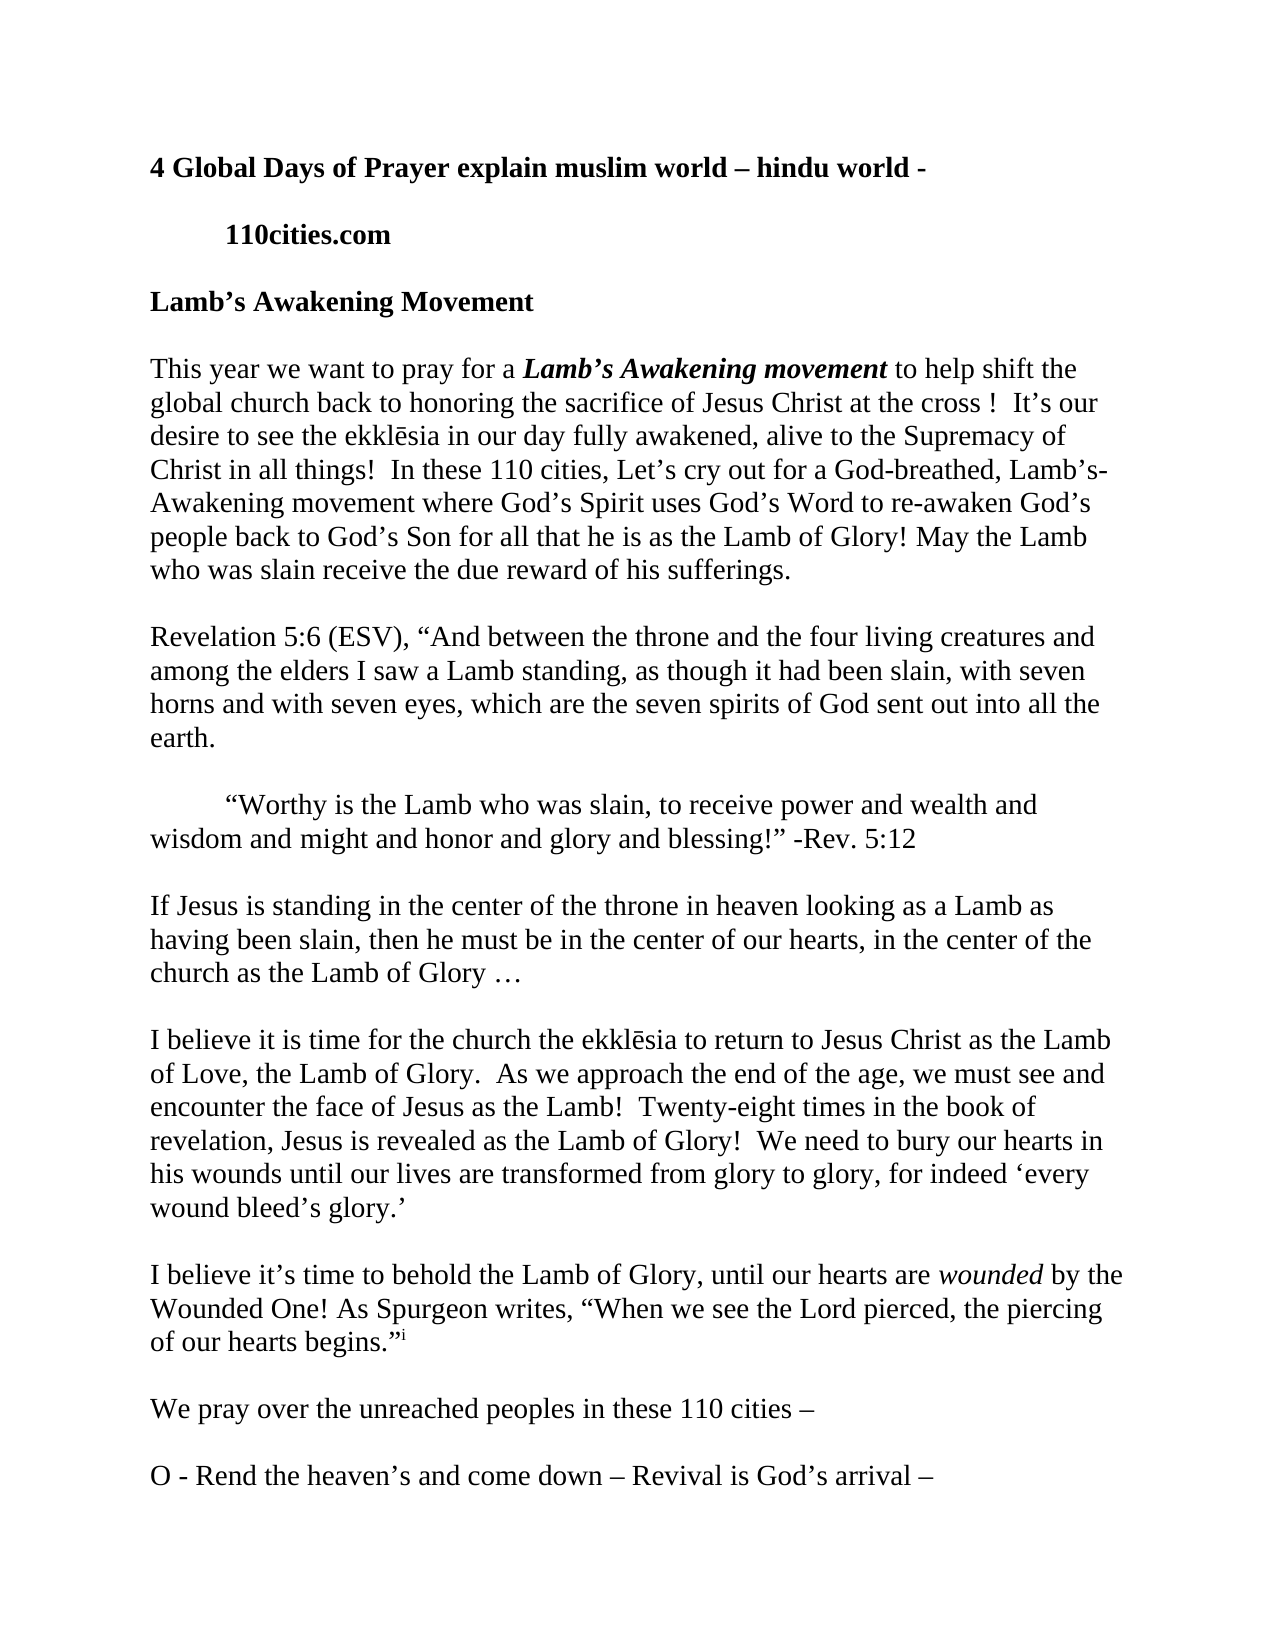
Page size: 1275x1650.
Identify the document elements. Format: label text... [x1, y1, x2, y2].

text I believe it’s time to behold the Lamb of Glory, until our hearts are wounded by the Wounded One! As Spurgeon writes, “When we see the Lord pierced, the piercing of our hearts begins.” [150, 1257, 1125, 1358]
text We pray over the unreached peoples in these 110 cities – [150, 1391, 1125, 1425]
text 4 Global Days of Prayer explain muslim world – hindu world - [150, 150, 1125, 183]
text This year we want to pray for a Lamb’s Awakening movement to help shift the global church back to honoring the sacrifice of Jesus Christ at the cross ! It’s our desire to see the ekklēsia in our day fully awakened, alive to the Supremacy of Christ in all things! In these 110 cities, Let’s cry out for a God-breathed, Lamb’s-Awakening movement where God’s Spirit uses God’s Word to re-awaken God’s people back to God’s Son for all that he is as the Lamb of Glory! May the Lamb who was slain receive the due reward of his sufferings. [150, 351, 1125, 586]
text “Worthy is the Lamb who was slain, to receive power and wealth and wisdom and might and honor and glory and blessing!” -Rev. 5:12 [150, 787, 1094, 854]
text I believe it is time for the church the ekklēsia to return to Jesus Christ as the Lamb of Love, the Lamb of Glory. As we approach the end of the age, we must see and encounter the face of Jesus as the Lamb! Twenty-eight times in the book of revelation, Jesus is revealed as the Lamb of Glory! We need to bury our hearts in his wounds until our lives are transformed from glory to glory, for indeed ‘every wound bleed’s glory.’ [150, 1022, 1125, 1224]
text If Jesus is standing in the center of the throne in heaven looking as a Lamb as having been slain, then he must be in the center of our hearts, in the center of the church as the Lamb of Glory … [150, 888, 1125, 989]
text O - Rend the heaven’s and come down – Revival is God’s arrival – [150, 1458, 1125, 1492]
text Revelation 5:6 (ESV), “And between the throne and the four living creatures and among the elders I saw a Lamb standing, as though it had been slain, with seven horns and with seven eyes, which are the seven spirits of God sent out into all the earth. [150, 619, 1125, 754]
text Lamb’s Awakening Movement [150, 284, 1125, 318]
text 110cities.com [150, 217, 1125, 251]
